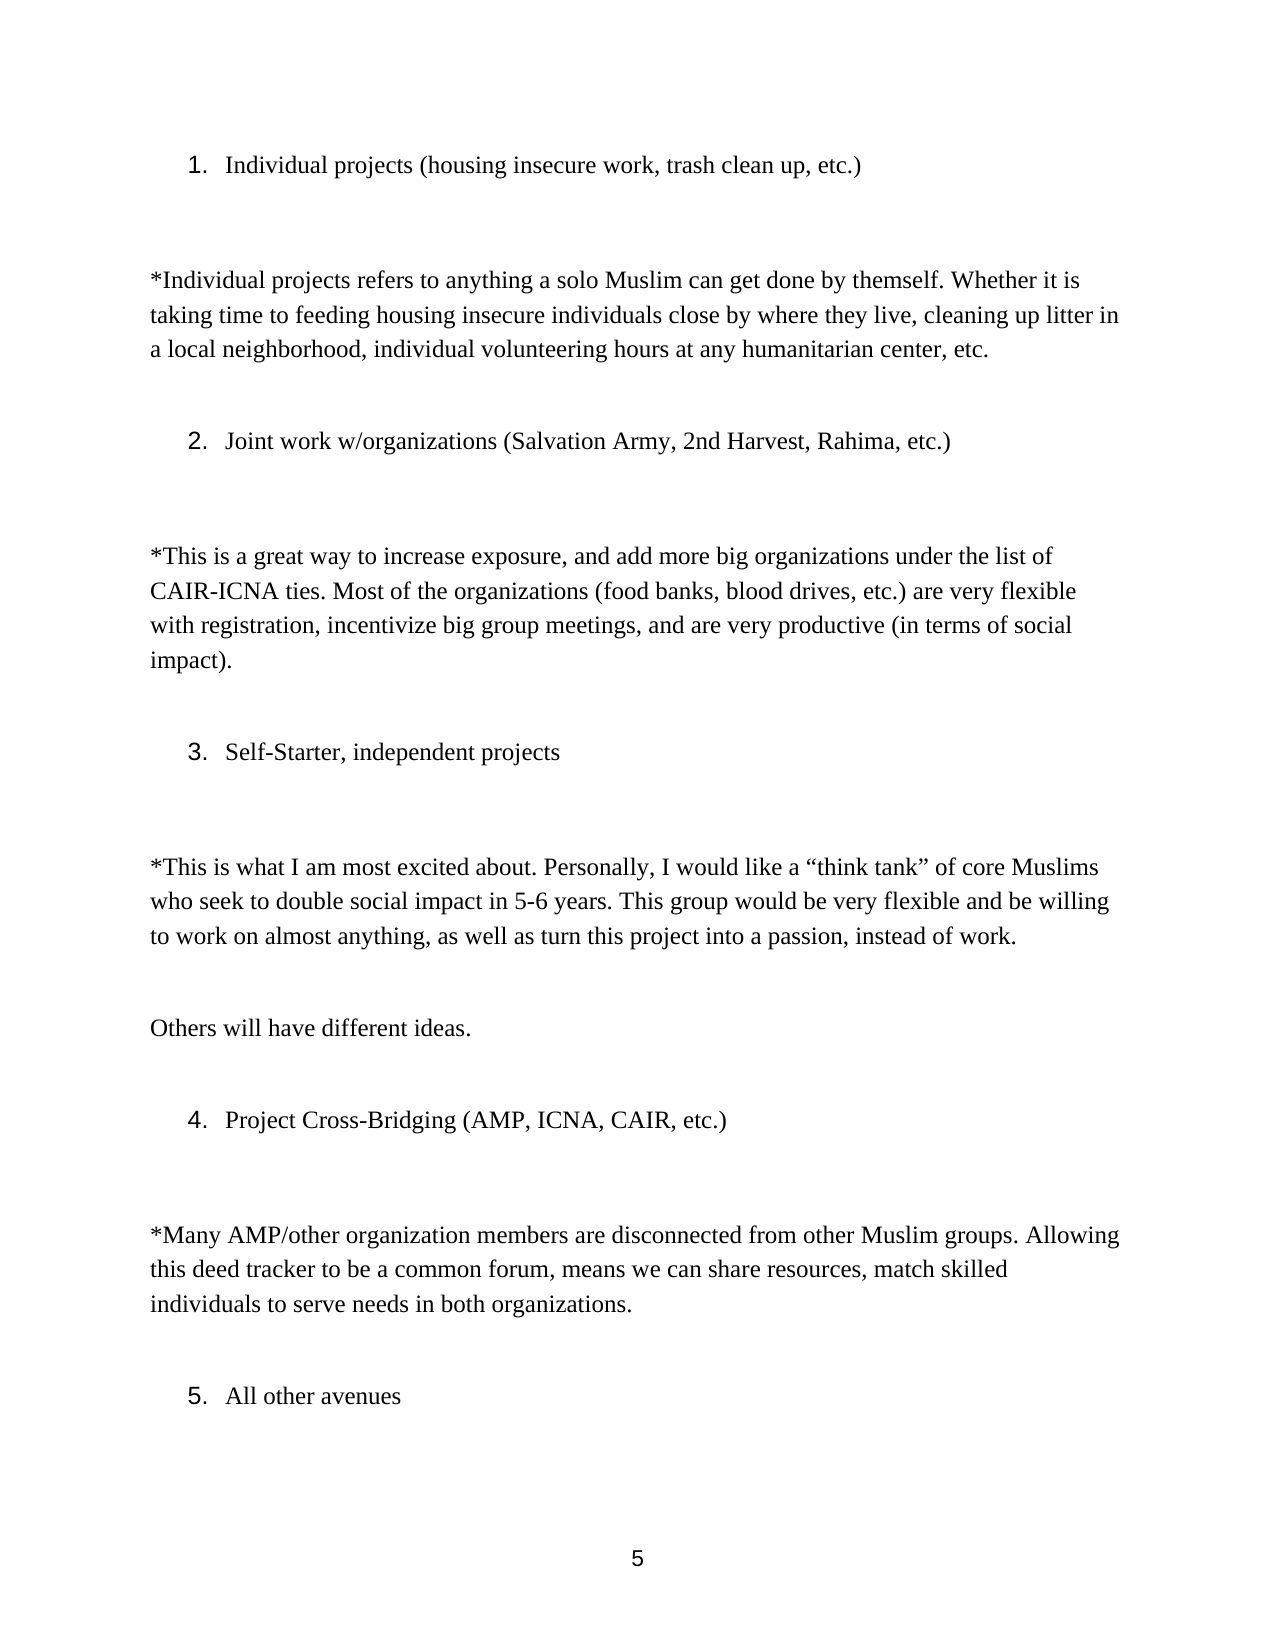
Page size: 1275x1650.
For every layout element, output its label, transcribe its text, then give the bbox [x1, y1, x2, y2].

list Joint work w/organizations (Salvation Army, 2nd Harvest, Rahima, etc.) [187, 426, 1125, 455]
text *Many AMP/other organization members are disconnected from other Muslim groups. Allowing this deed tracker to be a common forum, means we can share resources, match skilled individuals to serve needs in both organizations. [150, 1220, 1125, 1318]
list Project Cross-Bridging (AMP, ICNA, CAIR, etc.) [187, 1105, 1125, 1134]
list All other avenues [187, 1381, 1125, 1410]
list Self-Starter, independent projects [187, 737, 1125, 766]
list Individual projects (housing insecure work, trash clean up, etc.) [187, 150, 1125, 179]
text *This is a great way to increase exposure, and add more big organizations under the list of CAIR-ICNA ties. Most of the organizations (food banks, blood drives, etc.) are very flexible with registration, incentivize big group meetings, and are very productive (in terms of social impact). [150, 541, 1125, 673]
text *This is what I am most excited about. Personally, I would like a “think tank” of core Muslims who seek to double social impact in 5-6 years. This group would be very flexible and be willing to work on almost anything, as well as turn this project into a passion, instead of work. [150, 852, 1125, 950]
text Others will have different ideas. [150, 1013, 1125, 1042]
text *Individual projects refers to anything a solo Muslim can get done by themself. Whether it is taking time to feeding housing insecure individuals close by where they live, cleaning up litter in a local neighborhood, individual volunteering hours at any humanitarian center, etc. [150, 265, 1125, 363]
